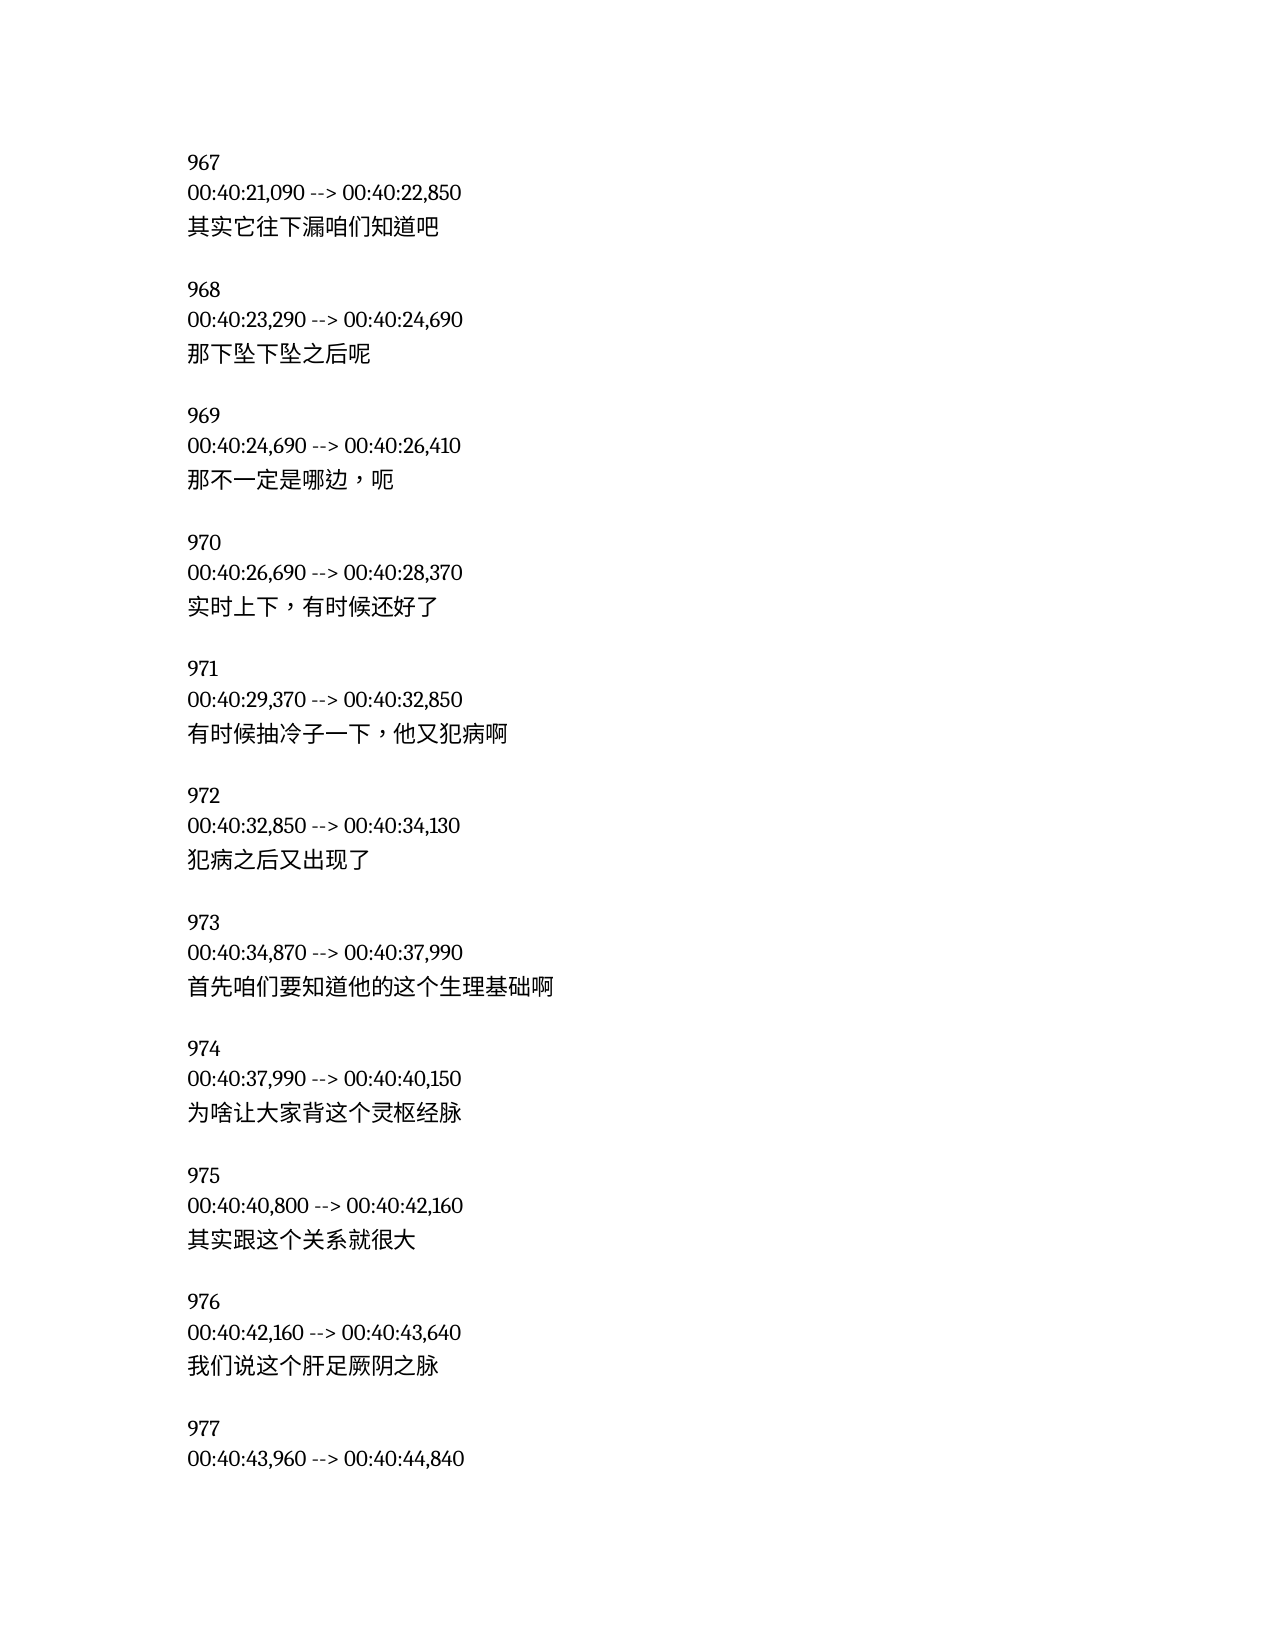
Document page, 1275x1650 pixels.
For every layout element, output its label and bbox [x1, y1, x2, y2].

text [187, 150, 1087, 1472]
